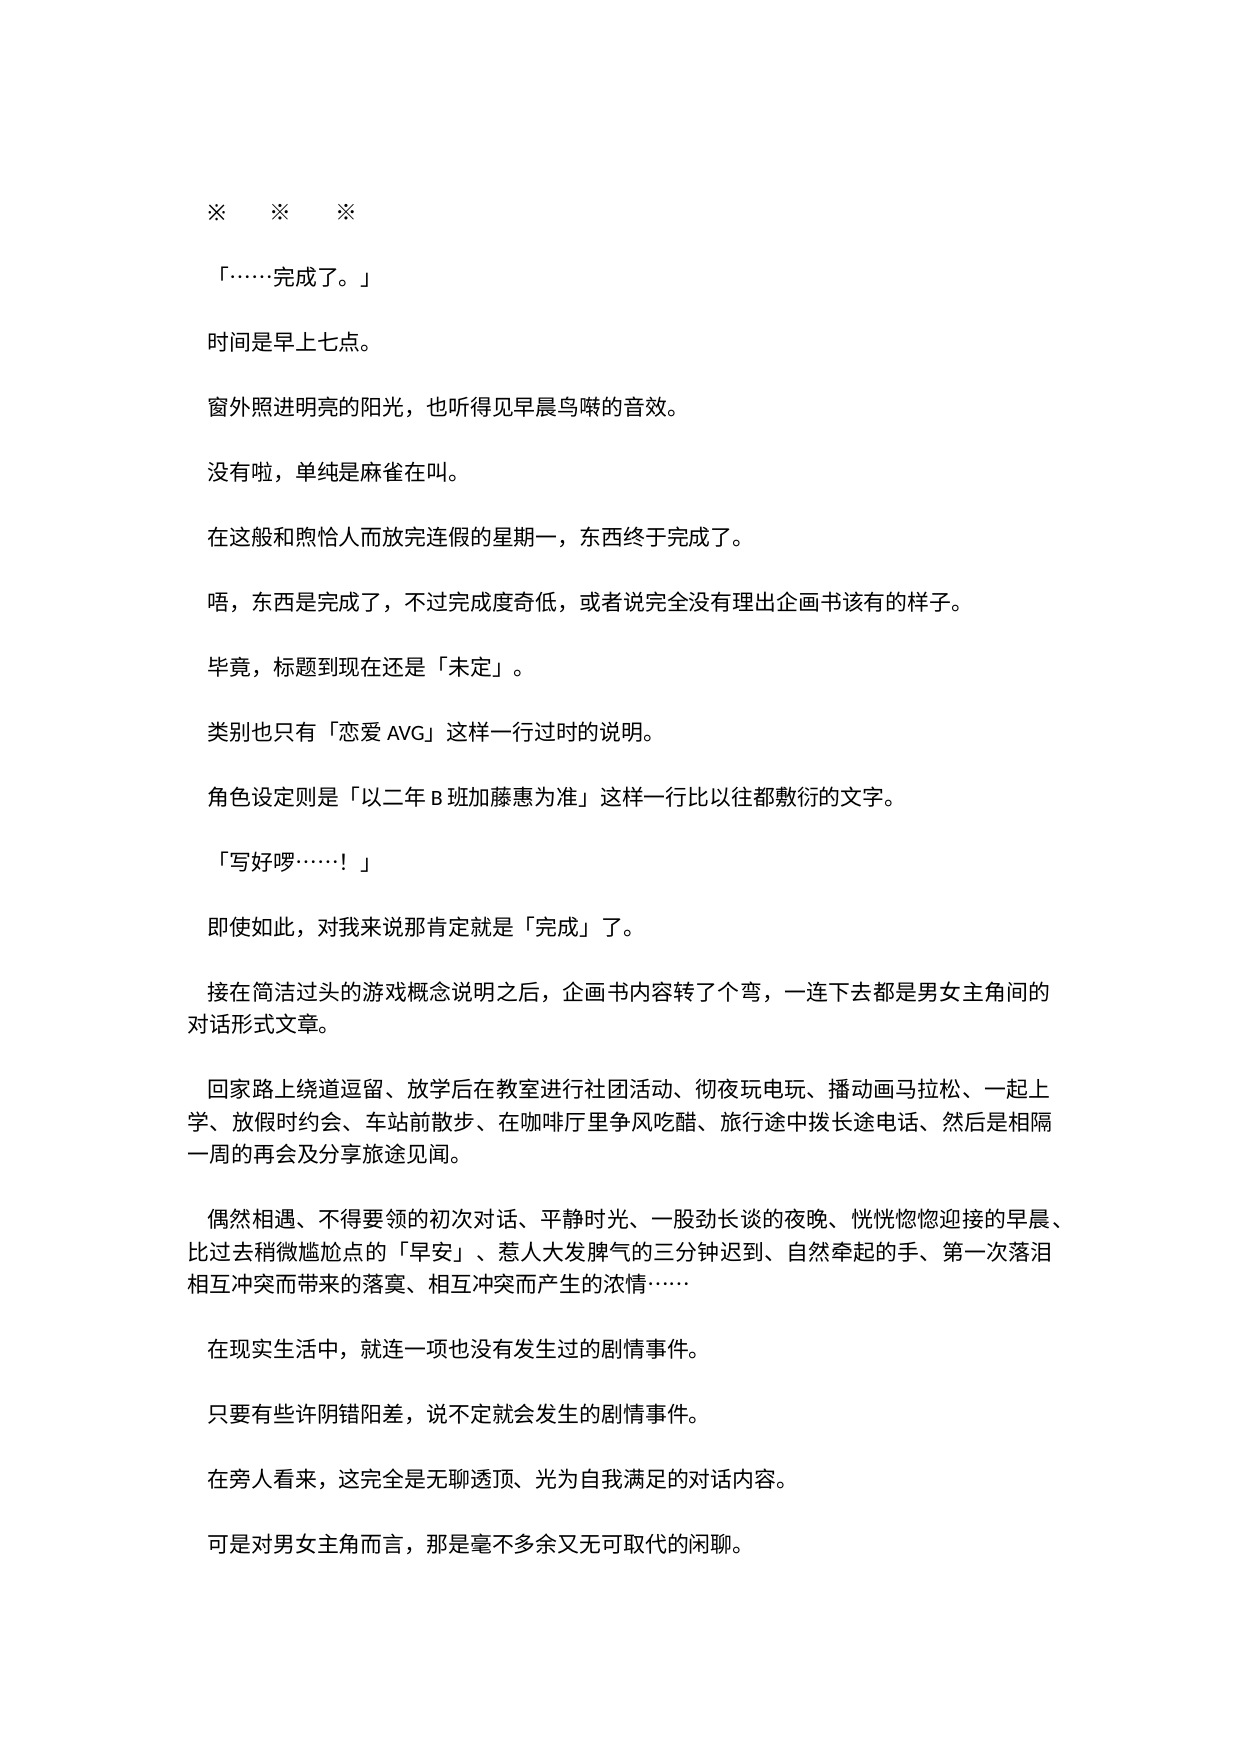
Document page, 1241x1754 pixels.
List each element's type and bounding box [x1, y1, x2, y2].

text [187, 162, 1053, 1559]
